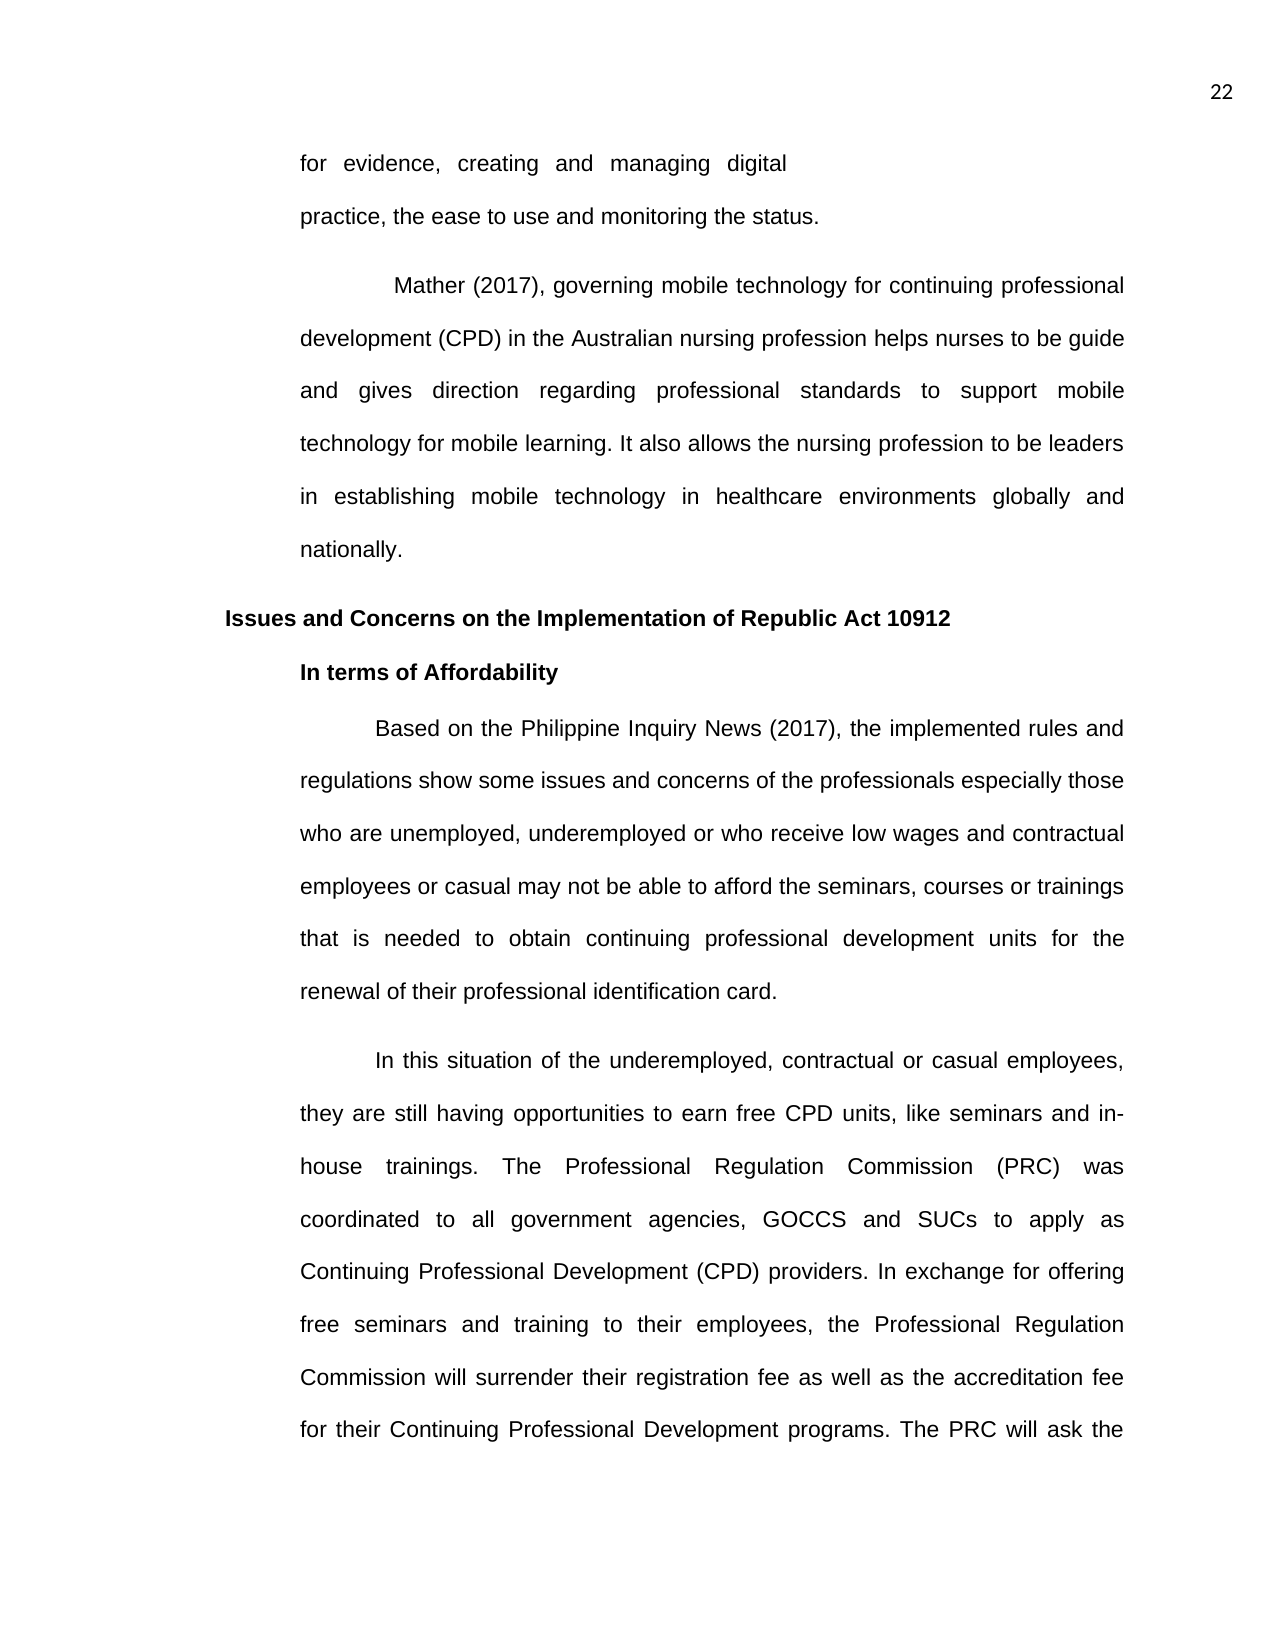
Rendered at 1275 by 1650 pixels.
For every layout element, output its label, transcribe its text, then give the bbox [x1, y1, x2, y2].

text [300, 1047, 1125, 1443]
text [300, 150, 1125, 229]
text Based on the Philippine Inquiry News (2017), the implemented rules and regulations show some issues and concerns of the professionals especially those who are unemployed, underemployed or who receive low wages and contractual employees or casual may not be able to afford the seminars, courses or trainings that is needed to obtain continuing professional development units for the renewal of their professional identification card. [300, 714, 1125, 1004]
subtitle Issues and Concerns on the Implementation of Republic Act 10912 [225, 605, 1125, 631]
text Mather (2017), governing mobile technology for continuing professional development (CPD) in the Australian nursing profession helps nurses to be guide and gives direction regarding professional standards to support mobile technology for mobile learning. It also allows the nursing profession to be leaders in establishing mobile technology in healthcare environments globally and nationally. [300, 272, 1125, 562]
text In terms of Affordability [225, 658, 1125, 685]
